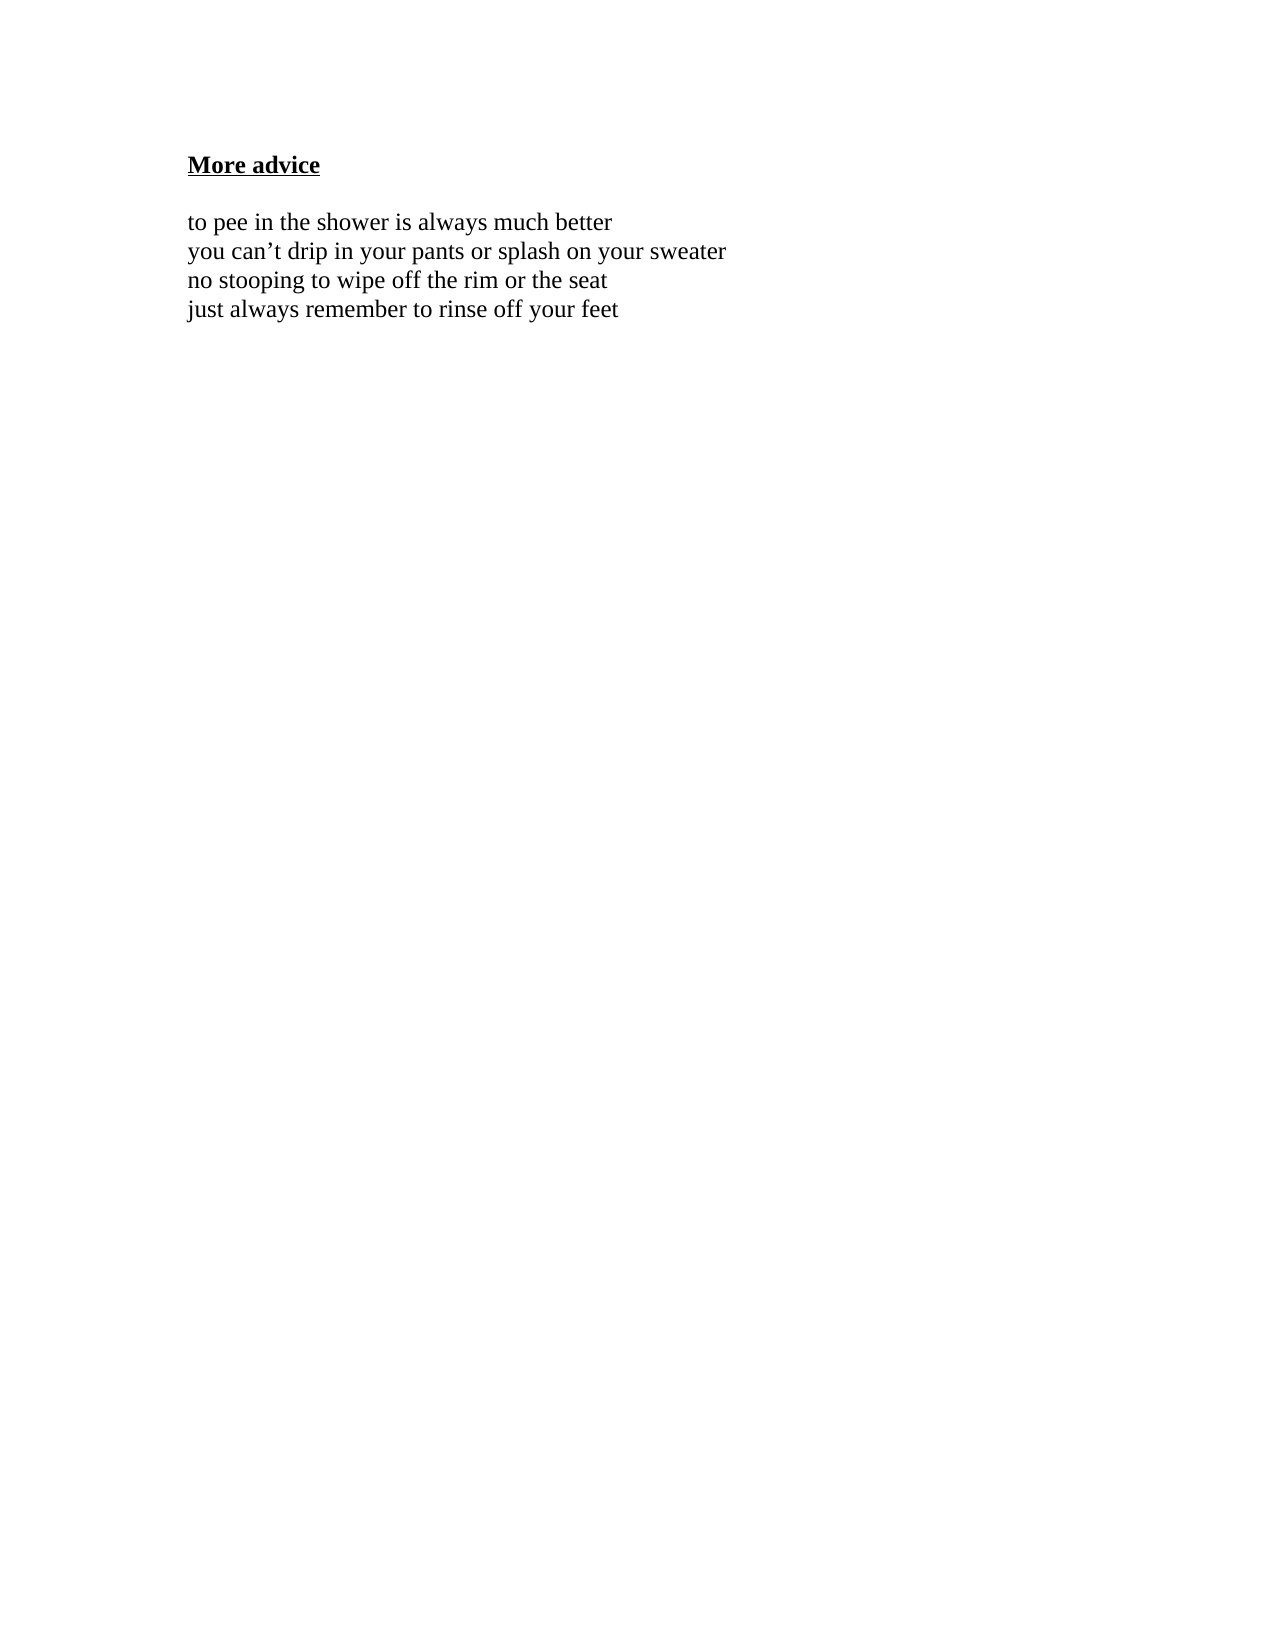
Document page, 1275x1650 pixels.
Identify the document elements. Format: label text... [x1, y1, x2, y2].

text you can’t drip in your pants or splash on your sweater [187, 236, 1087, 265]
text just always remember to rinse off your feet [187, 294, 1087, 322]
text no stooping to wipe off the rim or the seat [187, 265, 1087, 294]
text More advice [187, 150, 1087, 179]
text to pee in the shower is always much better [187, 207, 1087, 236]
